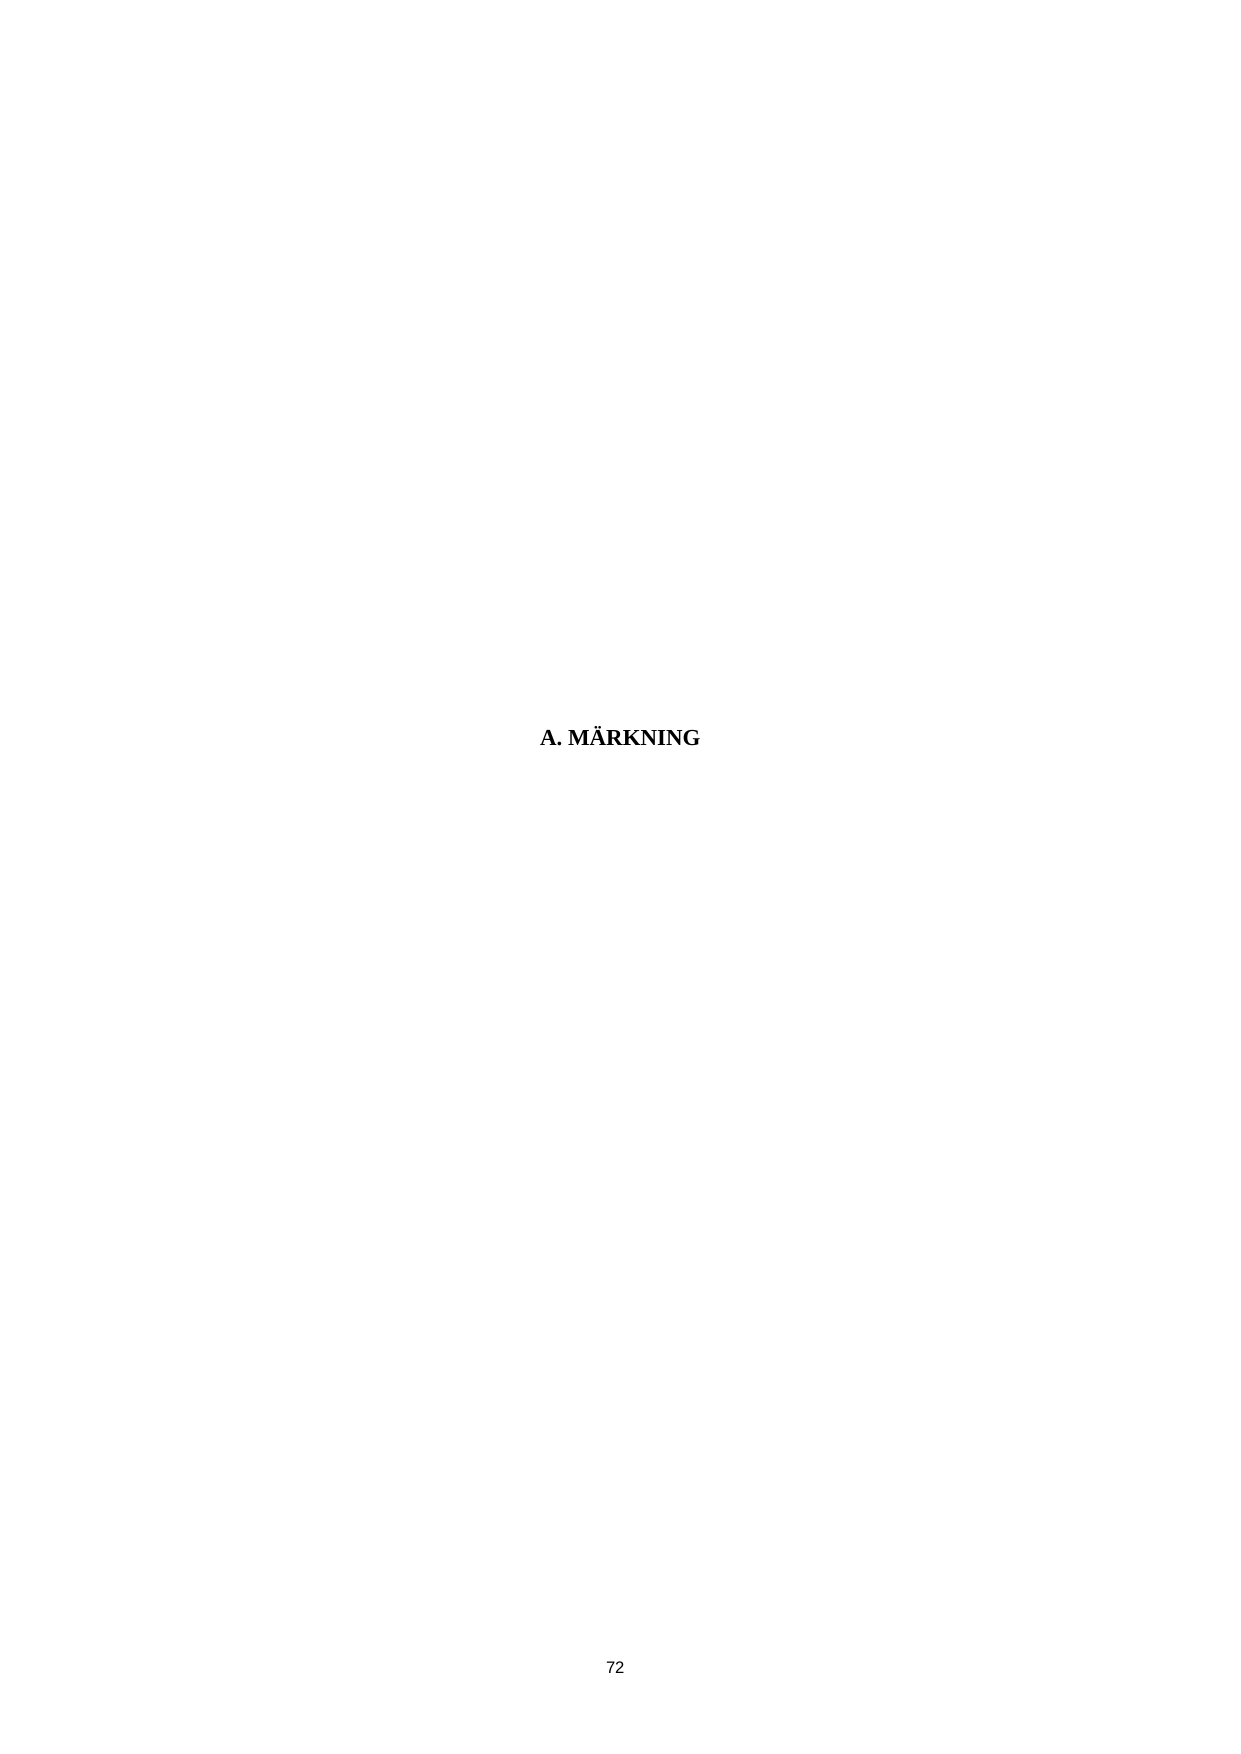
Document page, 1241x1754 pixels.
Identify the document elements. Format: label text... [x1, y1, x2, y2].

text A. MÄRKNING [148, 724, 1092, 751]
